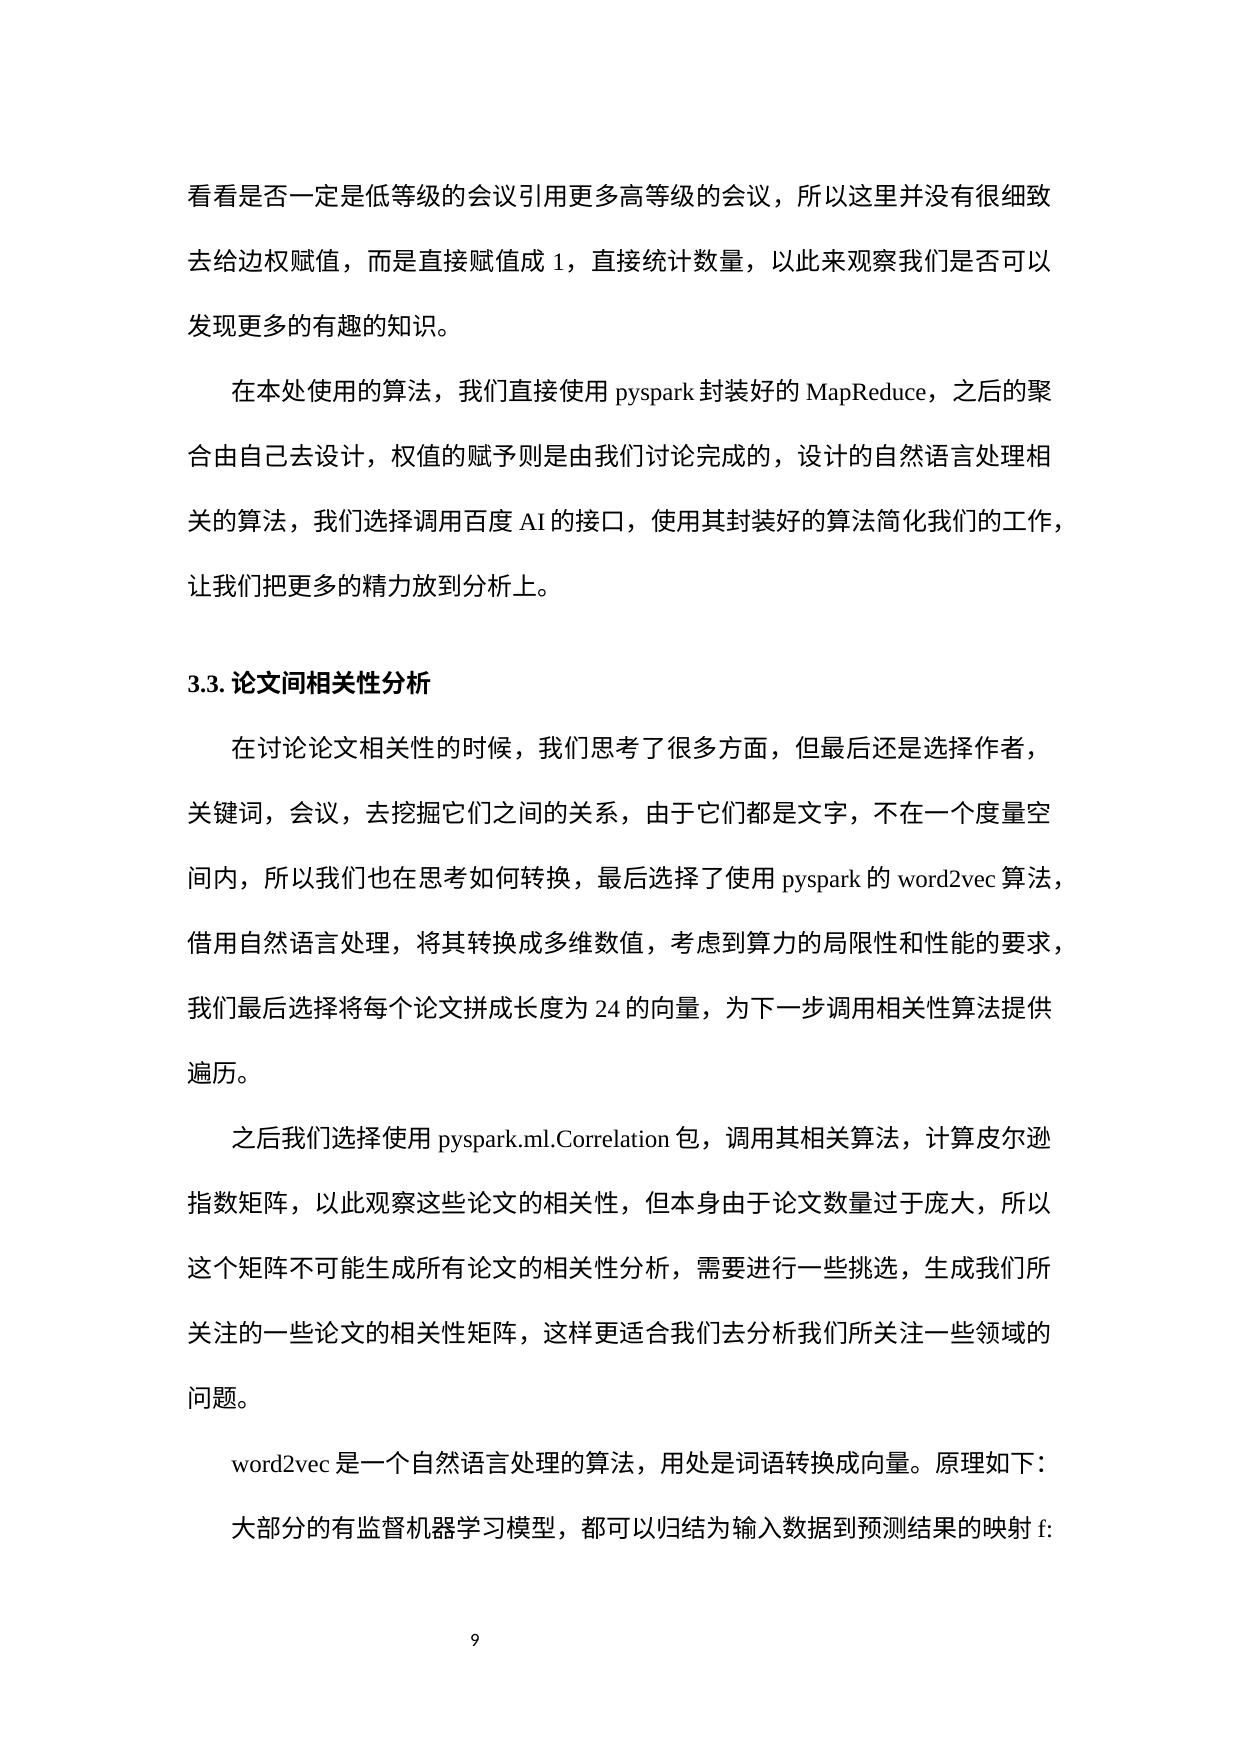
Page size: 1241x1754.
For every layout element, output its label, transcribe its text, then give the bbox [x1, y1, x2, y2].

list 之后我们选择使用pyspark.ml.Correlation包，调用其相关算法，计算皮尔逊指数矩阵，以此观察这些论文的相关性，但本身由于论文数量过于庞大，所以这个矩阵不可能生成所有论文的相关性分析，需要进行一些挑选，生成我们所关注的一些论文的相关性矩阵，这样更适合我们去分析我们所关注一些领域的问题。 [187, 1104, 1053, 1429]
list word2vec是一个自然语言处理的算法，用处是词语转换成向量。原理如下： [187, 1429, 1053, 1494]
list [187, 1494, 1053, 1559]
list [187, 162, 1053, 357]
list 在本处使用的算法，我们直接使用pyspark封装好的MapReduce，之后的聚合由自己去设计，权值的赋予则是由我们讨论完成的，设计的自然语言处理相关的算法，我们选择调用百度AI的接口，使用其封装好的算法简化我们的工作，让我们把更多的精力放到分析上。 [187, 357, 1053, 617]
list 论文间相关性分析 [187, 649, 1053, 714]
list 在讨论论文相关性的时候，我们思考了很多方面，但最后还是选择作者，关键词，会议，去挖掘它们之间的关系，由于它们都是文字，不在一个度量空间内，所以我们也在思考如何转换，最后选择了使用pyspark的word2vec算法，借用自然语言处理，将其转换成多维数值，考虑到算力的局限性和性能的要求，我们最后选择将每个论文拼成长度为24的向量，为下一步调用相关性算法提供遍历。 [187, 714, 1053, 1104]
